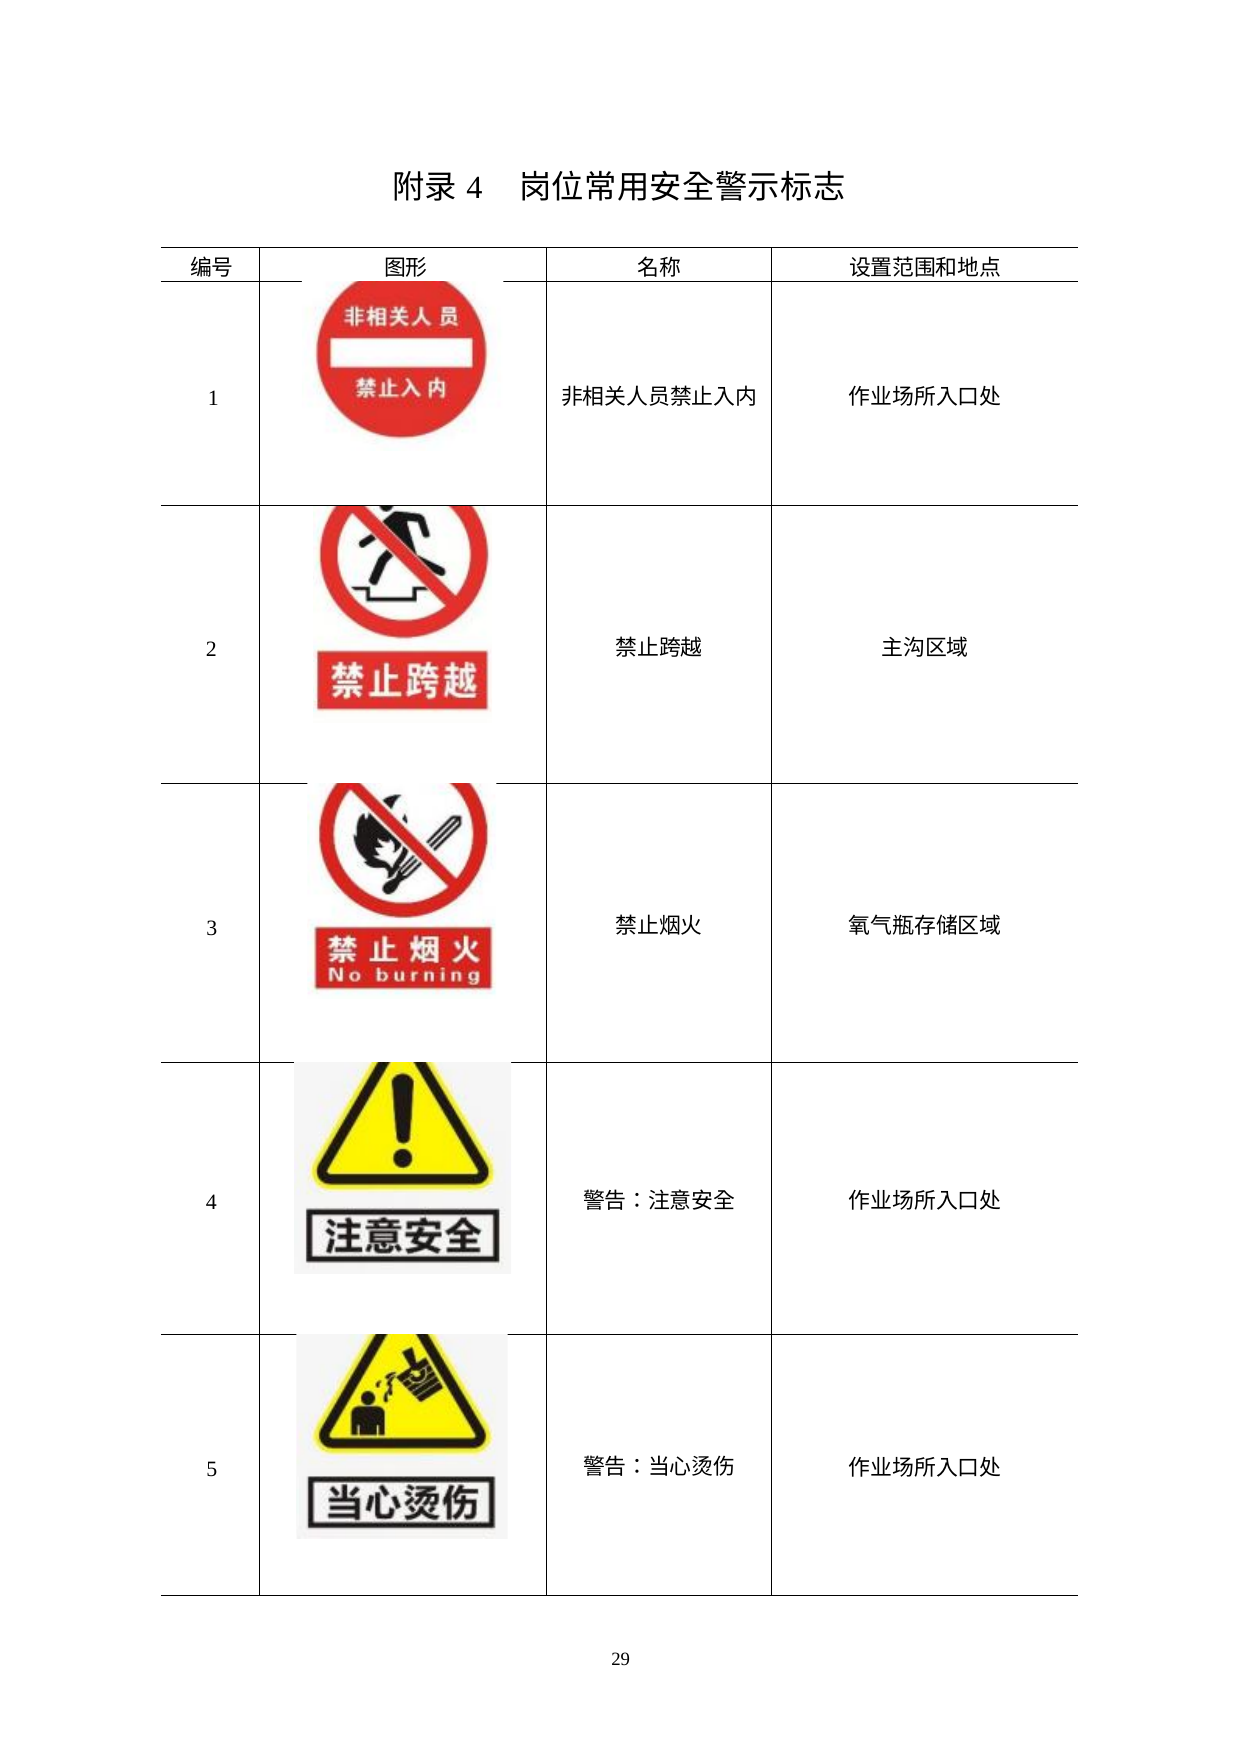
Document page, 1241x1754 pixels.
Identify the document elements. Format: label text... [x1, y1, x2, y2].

table_cell [260, 784, 546, 1062]
table_header 图形 [260, 248, 546, 281]
table_cell 氧气瓶存储区域 [772, 784, 1078, 1062]
table_header 编号 [161, 248, 259, 281]
table_cell [260, 506, 546, 783]
table_cell 警告：注意安全 [547, 1063, 771, 1334]
table_cell 2 [161, 506, 259, 783]
table_cell 非相关人员禁止入内 [547, 282, 771, 505]
table_cell 作业场所入口处 [772, 1063, 1078, 1334]
picture [294, 1062, 512, 1274]
table_cell [260, 1063, 546, 1334]
table_cell [260, 1335, 546, 1594]
picture [296, 1334, 508, 1539]
table_cell 作业场所入口处 [772, 282, 1078, 505]
table_cell [260, 282, 546, 505]
table_cell 5 [161, 1335, 259, 1594]
table_cell 主沟区域 [772, 506, 1078, 783]
table_cell 作业场所入口处 [772, 1335, 1078, 1594]
picture [313, 506, 493, 723]
table_cell 禁止跨越 [547, 506, 771, 783]
table_cell 1 [161, 282, 259, 505]
table_cell 4 [161, 1063, 259, 1334]
table_cell 警告：当心烫伤 [547, 1335, 771, 1594]
table_cell 3 [161, 784, 259, 1062]
table_header 名称 [547, 248, 771, 281]
table_cell 禁止烟火 [547, 784, 771, 1062]
picture [301, 281, 504, 451]
picture [307, 783, 497, 999]
table_header 设置范围和地点 [772, 248, 1078, 281]
text 附录 4 岗位常用安全警示标志 [392, 163, 1078, 207]
